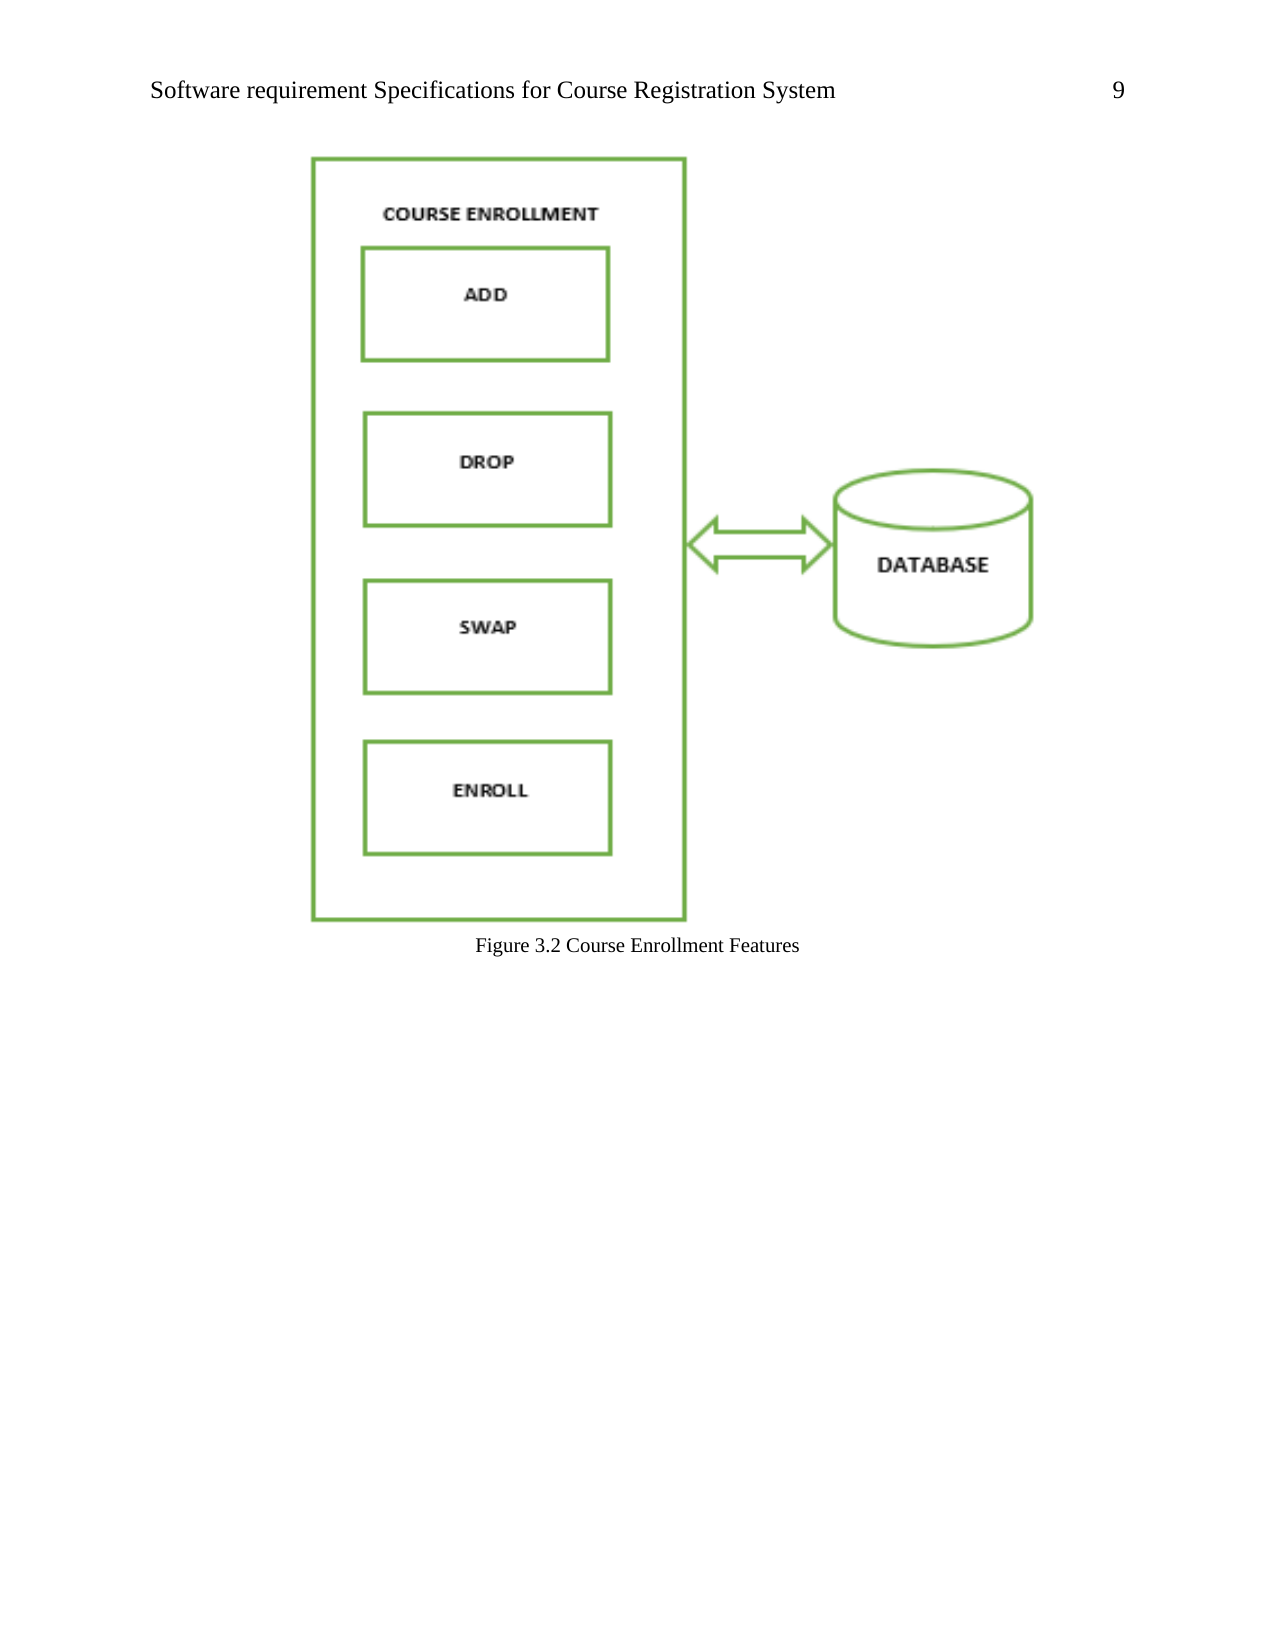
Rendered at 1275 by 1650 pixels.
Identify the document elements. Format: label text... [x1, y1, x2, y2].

picture [305, 150, 1045, 933]
text Figure 3.2 Course Enrollment Features [150, 933, 1125, 957]
